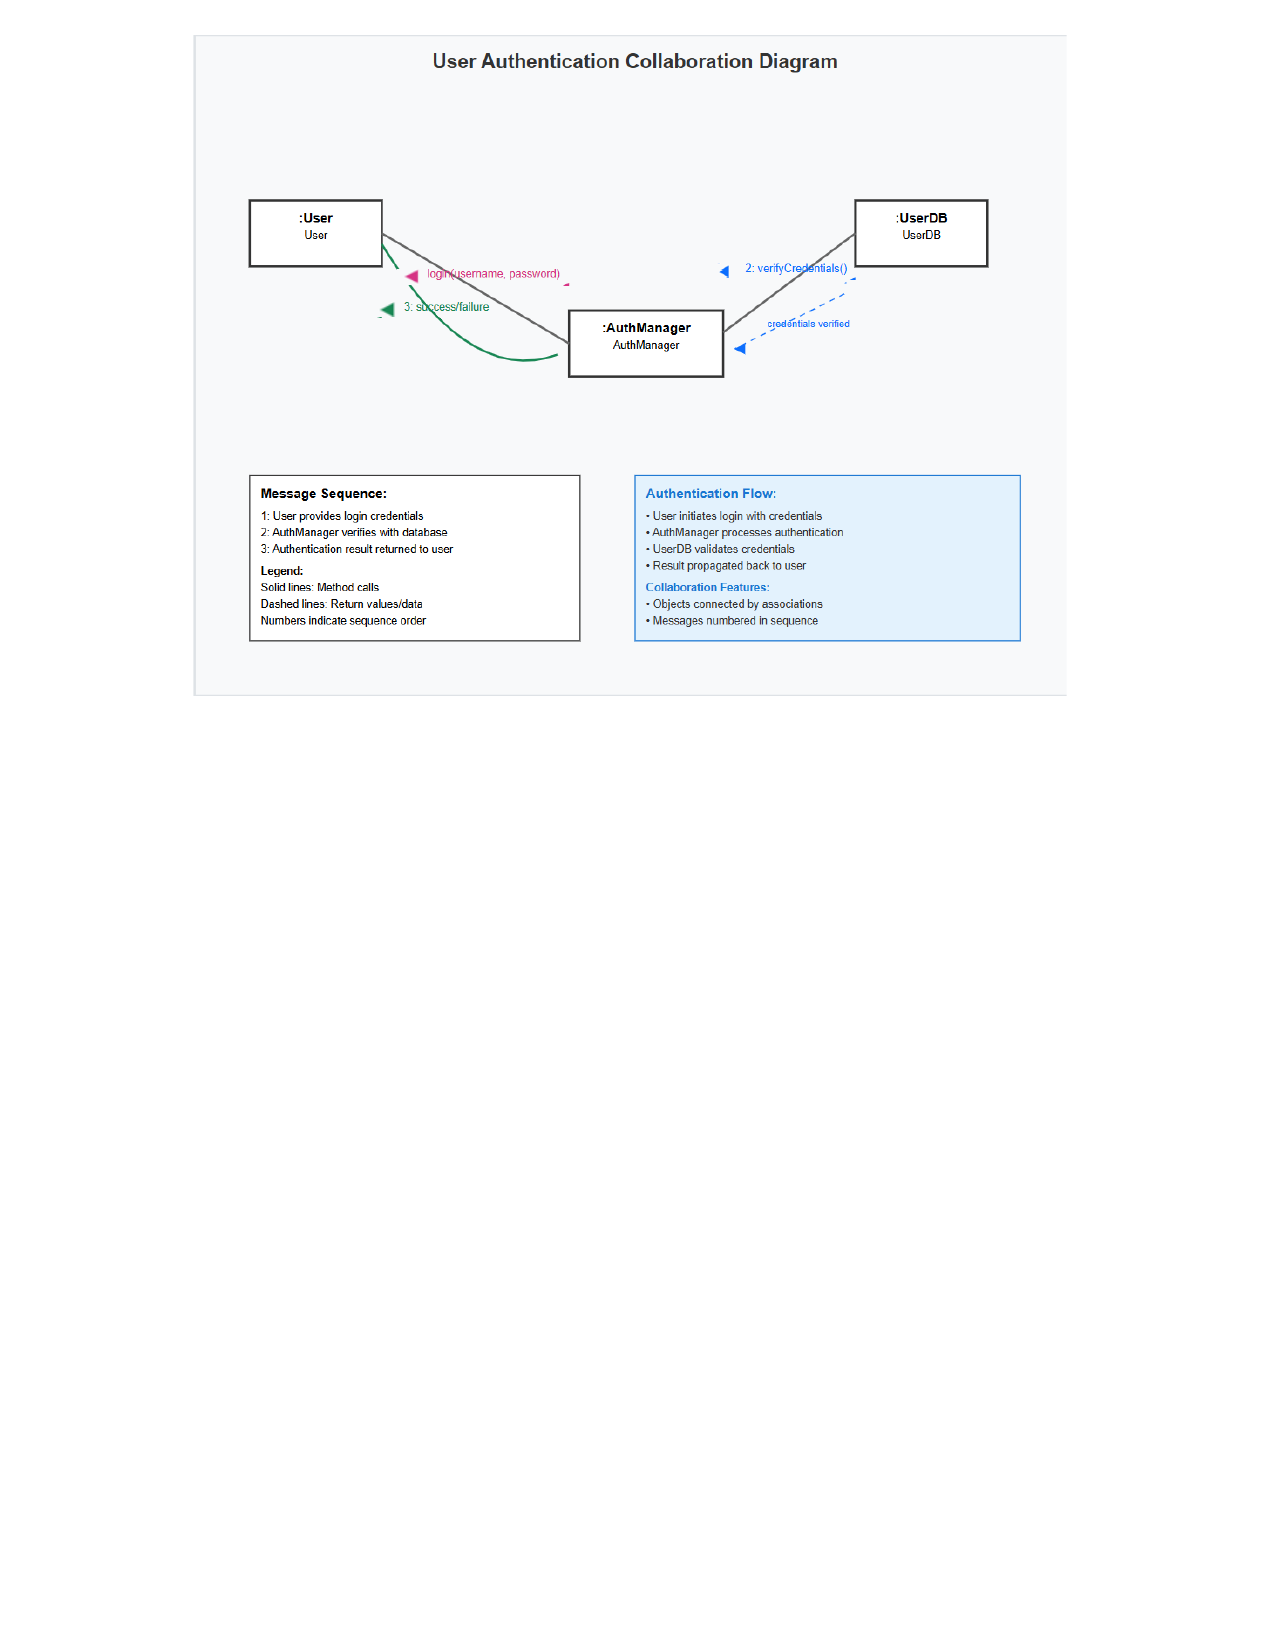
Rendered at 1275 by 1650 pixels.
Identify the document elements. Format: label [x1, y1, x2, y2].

picture [191, 32, 1067, 699]
